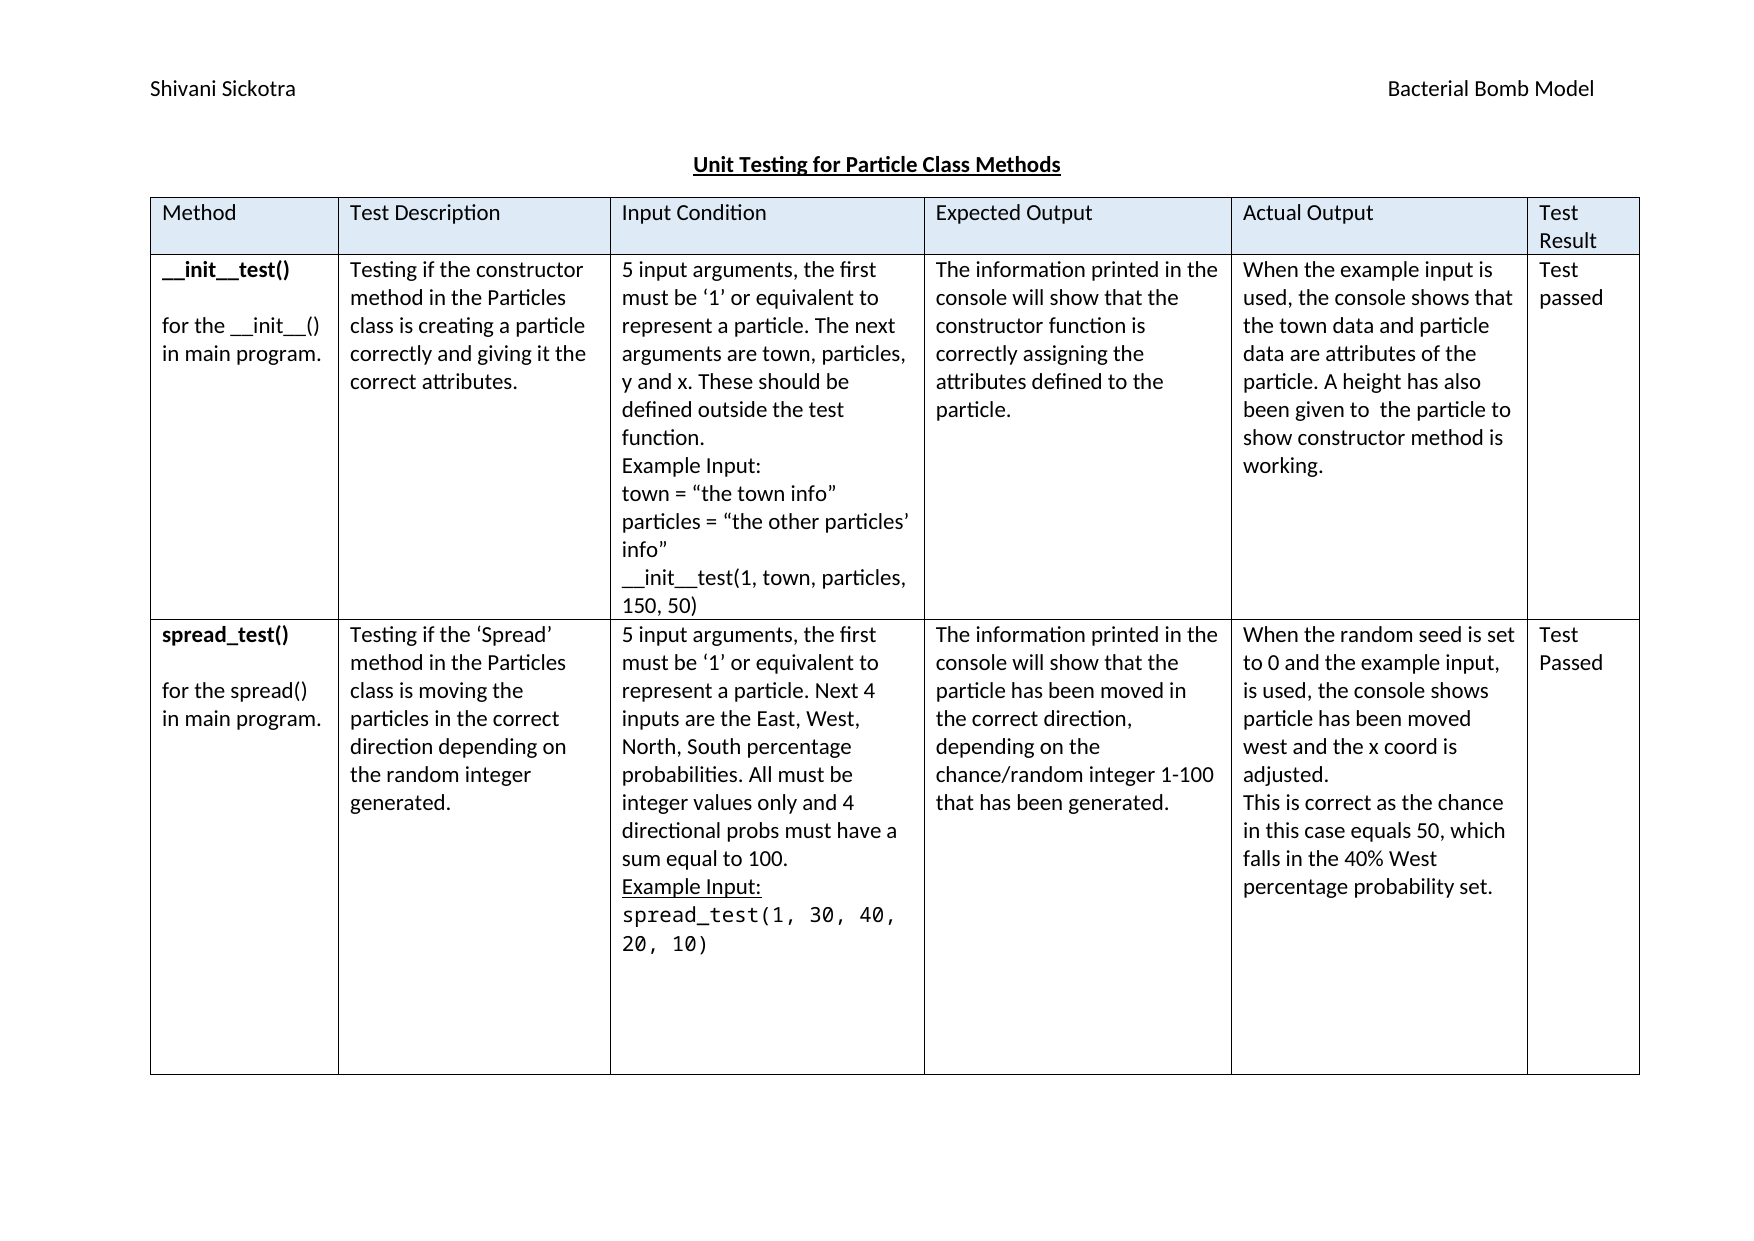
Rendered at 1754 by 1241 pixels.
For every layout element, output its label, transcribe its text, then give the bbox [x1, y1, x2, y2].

table_cell When the example input is used, the console shows that the town data and particle data are attributes of the particle. A height has also been given to the particle to show constructor method is working. [1232, 255, 1527, 619]
table_cell Test Passed [1528, 620, 1639, 1074]
table_header Method [151, 198, 338, 254]
table_header Expected Output [925, 198, 1231, 254]
table_cell __init__test() for the __init__() in main program. [151, 255, 338, 619]
table_cell spread_test() for the spread() in main program. [151, 620, 338, 1074]
table_cell Testing if the constructor method in the Particles class is creating a particle correctly and giving it the correct attributes. [339, 255, 610, 619]
table_cell The information printed in the console will show that the particle has been moved in the correct direction, depending on the chance/random integer 1-100 that has been generated. [925, 620, 1231, 1074]
table_cell When the random seed is set to 0 and the example input, is used, the console shows particle has been moved west and the x coord is adjusted. This is correct as the chance in this case equals 50, which falls in the 40% West percentage probability set. [1232, 620, 1527, 1074]
table_cell Test passed [1528, 255, 1639, 619]
table_cell 5 input arguments, the first must be ‘1’ or equivalent to represent a particle. The next arguments are town, particles, y and x. These should be defined outside the test function. Example Input: town = “the town info” particles = “the other particles’ info” __init__test(1, town, particles, 150, 50) [611, 255, 924, 619]
text Unit Testing for Particle Class Methods [150, 150, 1604, 178]
table_cell 5 input arguments, the first must be ‘1’ or equivalent to represent a particle. Next 4 inputs are the East, West, North, South percentage probabilities. All must be integer values only and 4 directional probs must have a sum equal to 100. Example Input: spread_test(1, 30, 40, 20, 10) [611, 620, 924, 1074]
table_header Test Result [1528, 198, 1639, 254]
table_header Input Condition [611, 198, 924, 254]
table_cell The information printed in the console will show that the constructor function is correctly assigning the attributes defined to the particle. [925, 255, 1231, 619]
table_cell Testing if the ‘Spread’ method in the Particles class is moving the particles in the correct direction depending on the random integer generated. [339, 620, 610, 1074]
table_header Test Description [339, 198, 610, 254]
table_header Actual Output [1232, 198, 1527, 254]
